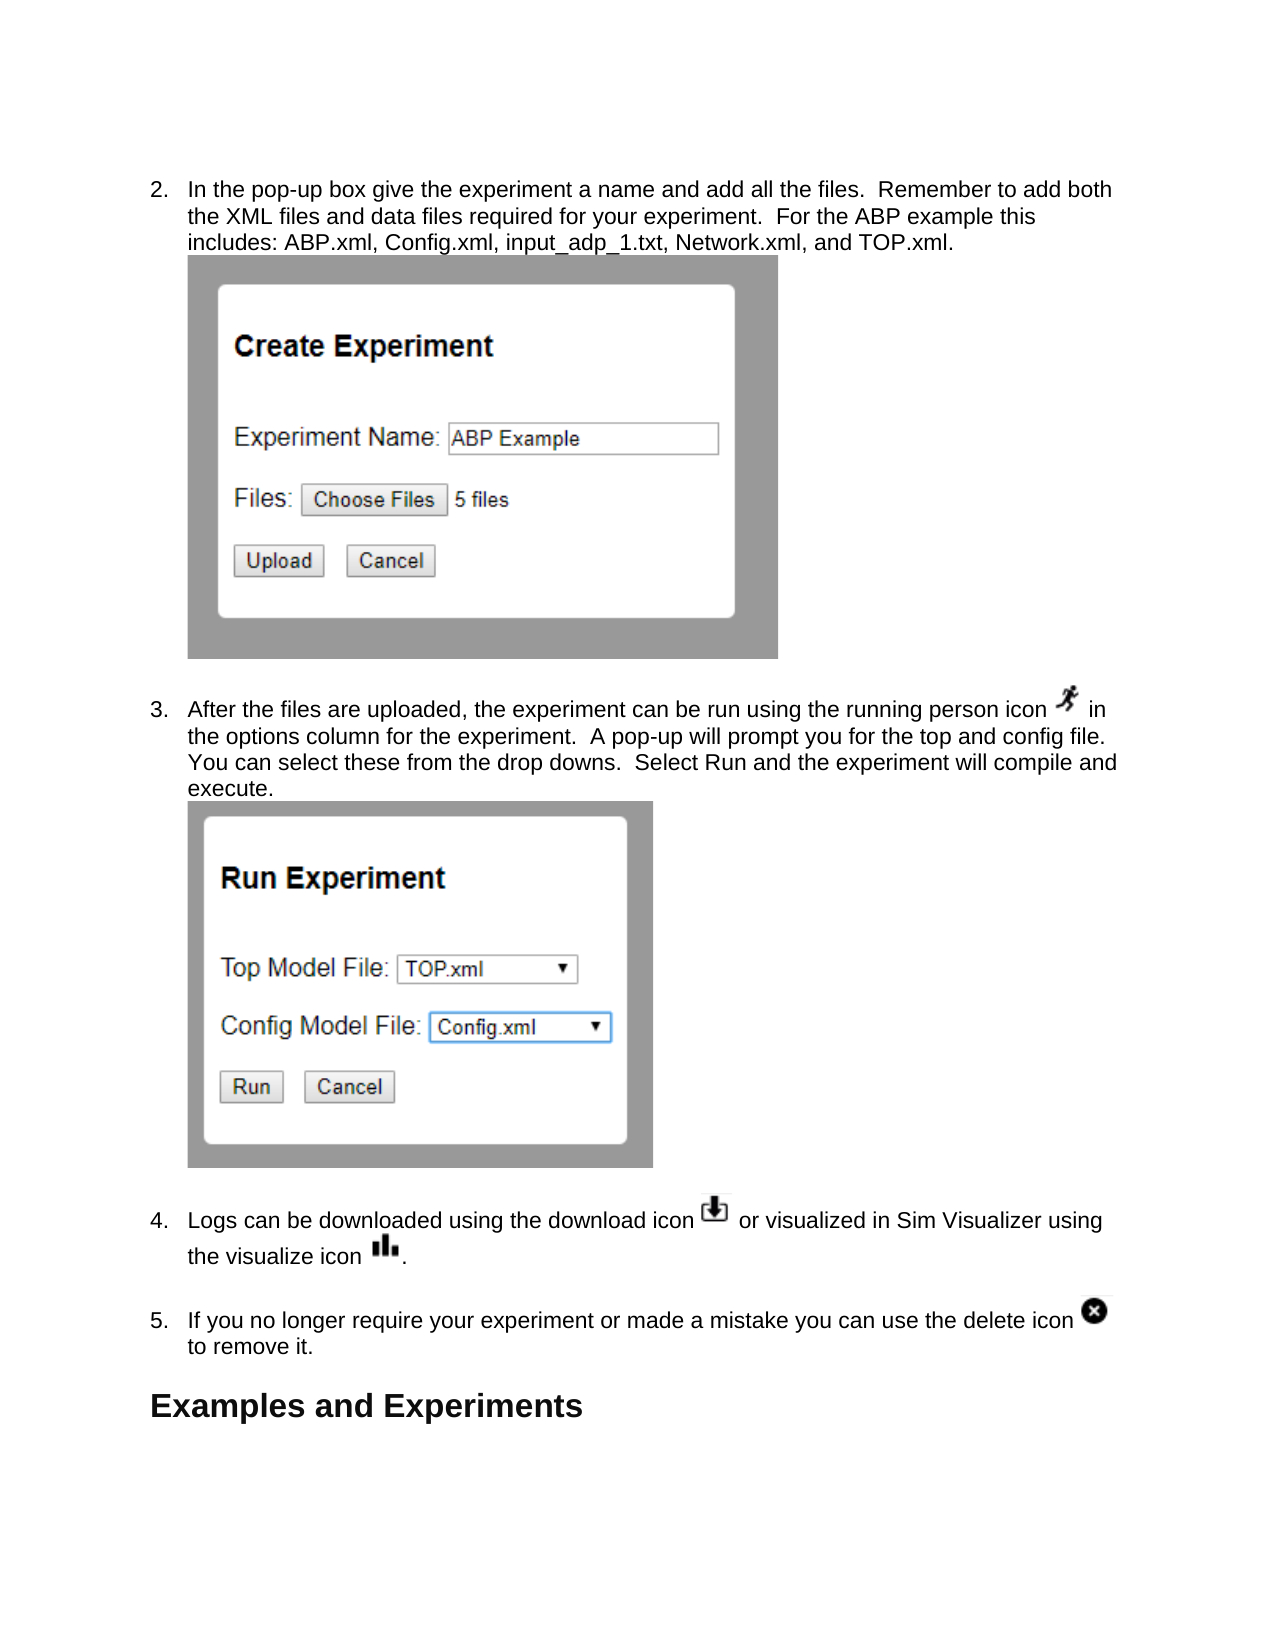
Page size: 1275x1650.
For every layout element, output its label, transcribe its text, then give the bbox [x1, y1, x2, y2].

picture [701, 1193, 733, 1228]
picture [1053, 685, 1082, 718]
list After the files are uploaded, the experiment can be run using the running person icon in the options column for the experiment. A pop-up will prompt you for the top and config file. You can select these from the drop downs. Select Run and the experiment will compile and execute. [150, 685, 1125, 802]
picture [187, 255, 779, 659]
picture [187, 801, 654, 1168]
list In the pop-up box give the experiment a name and add all the files. Remember to add both the XML files and data files required for your experiment. For the ABP example this includes: ABP.xml, Config.xml, input_adp_1.txt, Network.xml, and TOP.xml. [150, 176, 1125, 255]
picture [1080, 1295, 1114, 1329]
subtitle Examples and Experiments [150, 1386, 1125, 1424]
list Logs can be downloaded using the download icon or visualized in Sim Visualizer using the visualize icon . [150, 1194, 1125, 1269]
list If you no longer require your experiment or made a mistake you can use the delete icon to remove it. [150, 1295, 1125, 1359]
picture [368, 1232, 402, 1265]
